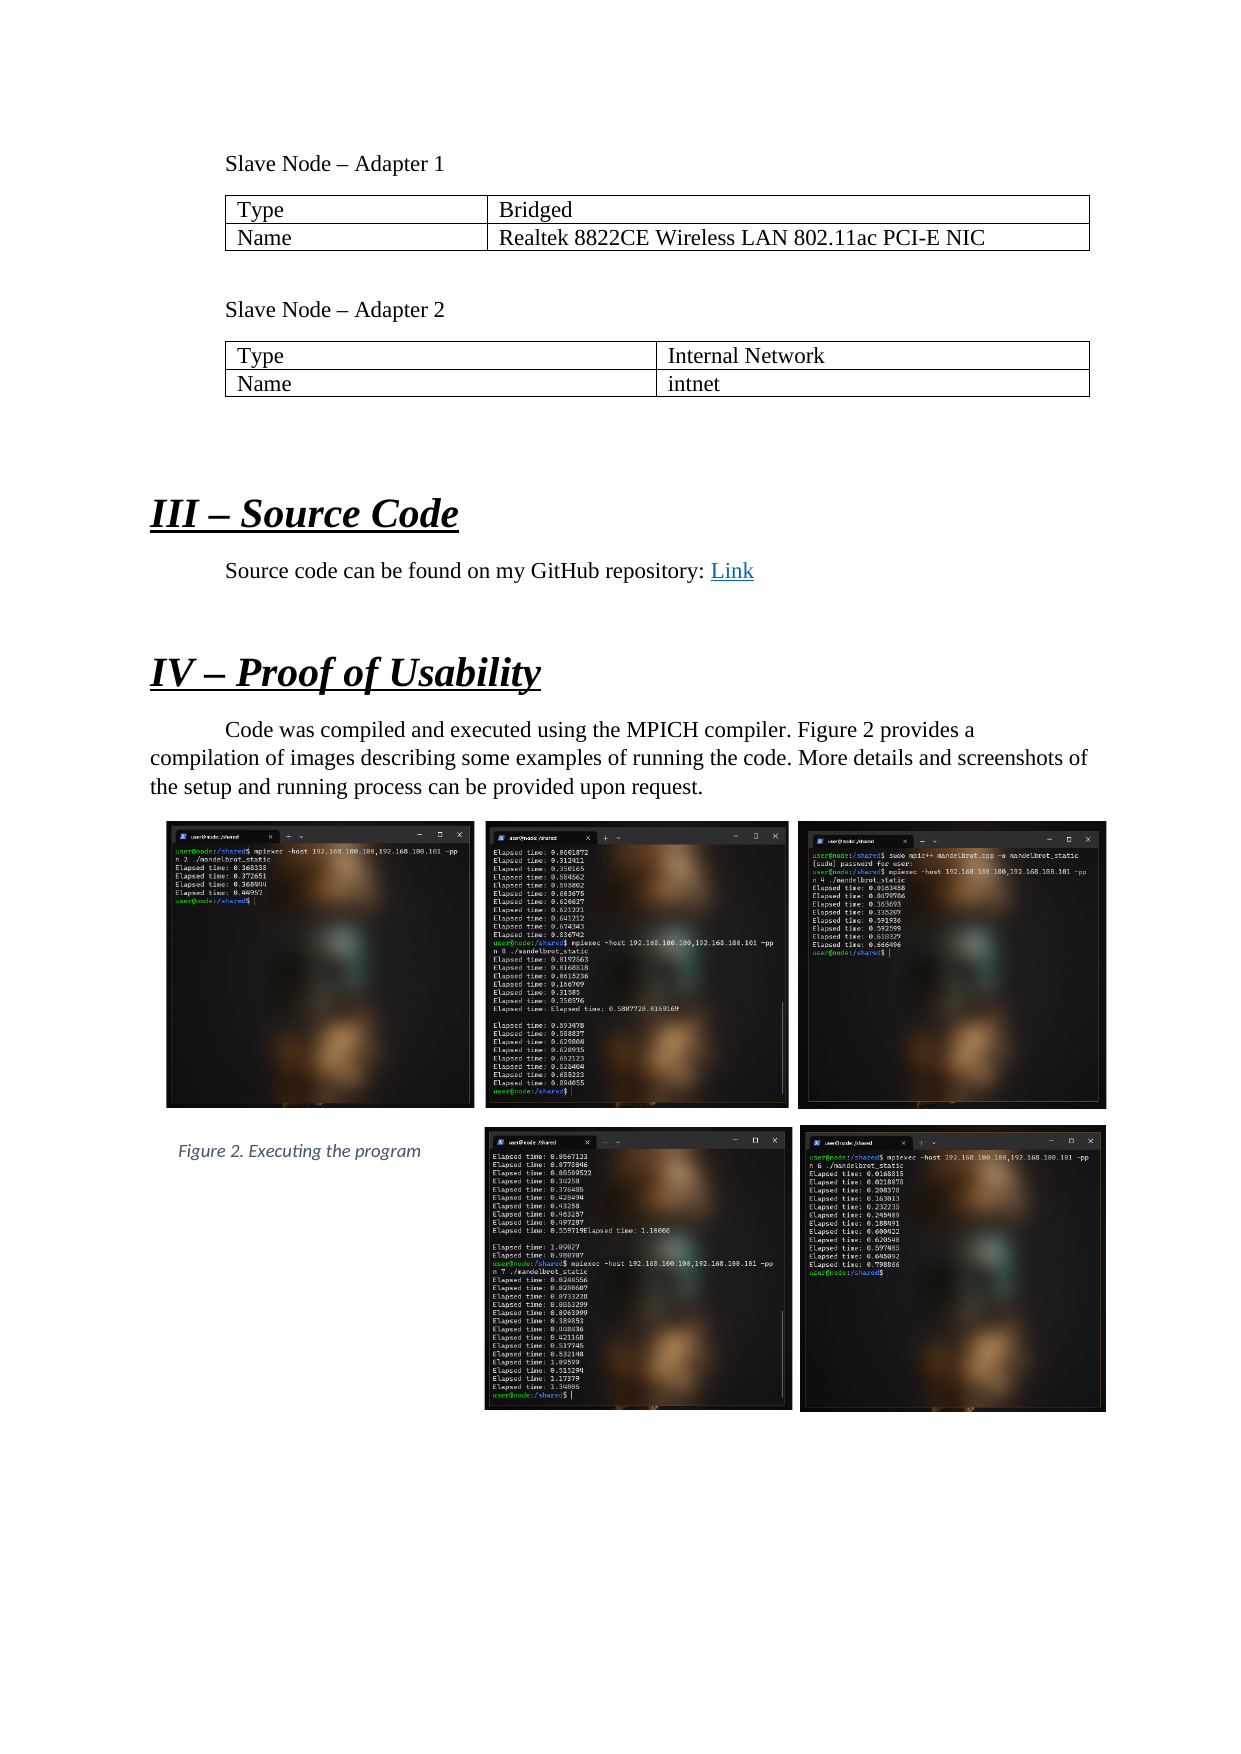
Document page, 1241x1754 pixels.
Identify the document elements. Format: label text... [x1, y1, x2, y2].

picture [798, 821, 1107, 1109]
picture [484, 1127, 793, 1410]
text Source code can be found on my GitHub repository: Link [150, 557, 1090, 584]
text Slave Node – Adapter 1 [225, 150, 1090, 176]
table_cell Name [226, 370, 656, 396]
table_header Type [226, 342, 656, 368]
table_cell Name [226, 224, 487, 250]
text III – Source Code [150, 489, 1090, 537]
picture [166, 821, 475, 1108]
text Code was compiled and executed using the MPICH compiler. Figure 2 provides a compilation of images describing some examples of running the code. More details and screenshots of the setup and running process can be provided upon request. [150, 716, 1090, 799]
table_header Bridged [488, 196, 1089, 222]
text Slave Node – Adapter 2 [225, 296, 1090, 322]
table_header Type [226, 196, 487, 222]
table_cell intnet [657, 370, 1089, 396]
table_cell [488, 224, 1089, 250]
text IV – Proof of Usability [150, 647, 1090, 695]
picture [800, 1125, 1106, 1412]
picture [485, 821, 789, 1108]
table_header Internal Network [657, 342, 1089, 368]
